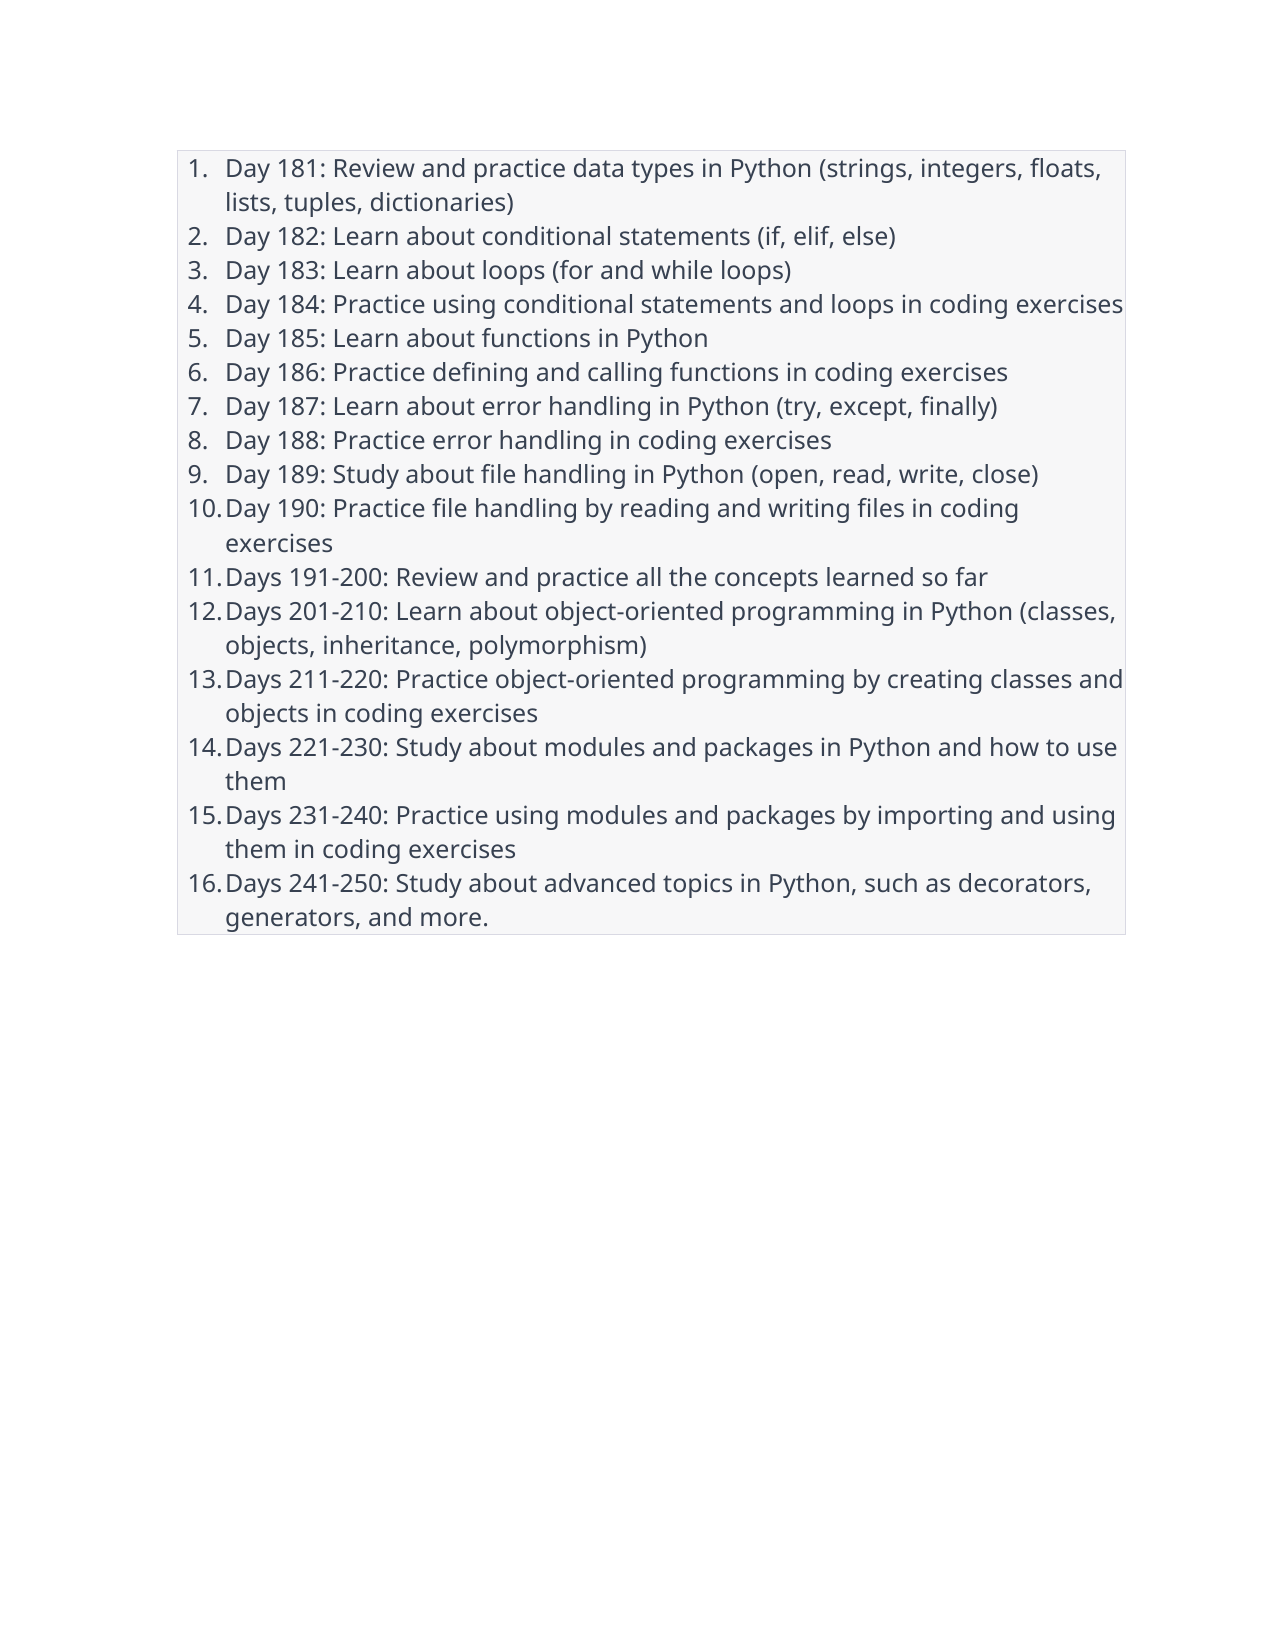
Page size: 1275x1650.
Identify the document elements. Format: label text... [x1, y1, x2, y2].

list Day 184: Practice using conditional statements and loops in coding exercises [178, 286, 1125, 320]
list Day 181: Review and practice data types in Python (strings, integers, floats, lists, tuples, dictionaries) [178, 151, 1125, 218]
list Day 183: Learn about loops (for and while loops) [178, 252, 1125, 286]
list Days 221-230: Study about modules and packages in Python and how to use them [178, 729, 1125, 797]
list Days 241-250: Study about advanced topics in Python, such as decorators, generators, and more. [178, 865, 1125, 934]
list Day 186: Practice defining and calling functions in coding exercises [178, 354, 1125, 388]
list Days 201-210: Learn about object-oriented programming in Python (classes, objects, inheritance, polymorphism) [178, 593, 1125, 661]
list Day 189: Study about file handling in Python (open, read, write, close) [178, 457, 1125, 491]
list Day 188: Practice error handling in coding exercises [178, 422, 1125, 457]
list Days 211-220: Practice object-oriented programming by creating classes and objects in coding exercises [178, 661, 1125, 729]
list Day 185: Learn about functions in Python [178, 320, 1125, 354]
list Days 191-200: Review and practice all the concepts learned so far [178, 559, 1125, 593]
list Day 190: Practice file handling by reading and writing files in coding exercises [178, 491, 1125, 559]
list Day 182: Learn about conditional statements (if, elif, else) [178, 218, 1125, 252]
list Days 231-240: Practice using modules and packages by importing and using them in coding exercises [178, 797, 1125, 865]
list Day 187: Learn about error handling in Python (try, except, finally) [178, 388, 1125, 422]
